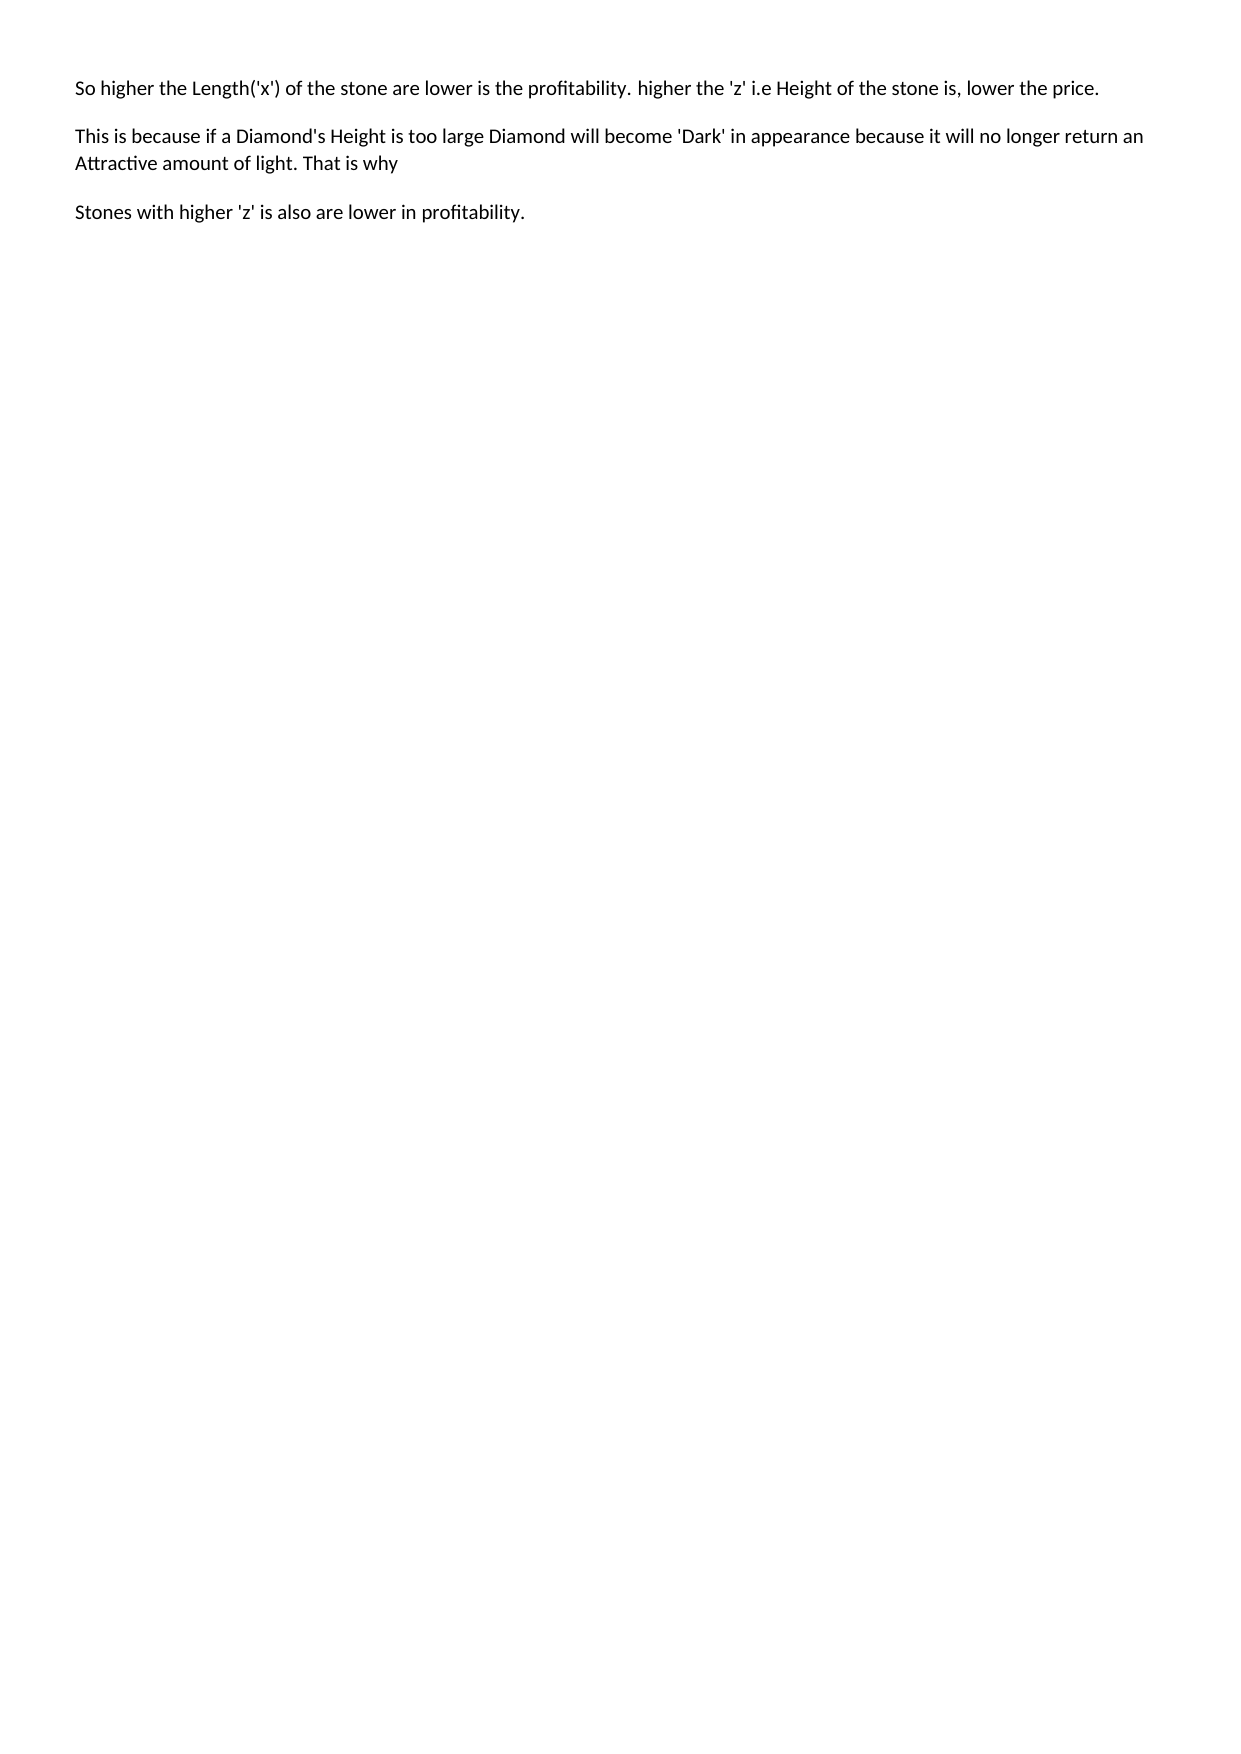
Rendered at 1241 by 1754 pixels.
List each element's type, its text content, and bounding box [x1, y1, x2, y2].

subtitle This is because if a Diamond's Height is too large Diamond will become 'Dark' in appearance because it will no longer return an Attractive amount of light. That is why [75, 123, 1165, 176]
subtitle Stones with higher 'z' is also are lower in profitability. [75, 199, 1165, 224]
subtitle So higher the Length('x') of the stone are lower is the profitability. higher the 'z' i.e Height of the stone is, lower the price. [75, 75, 1165, 100]
